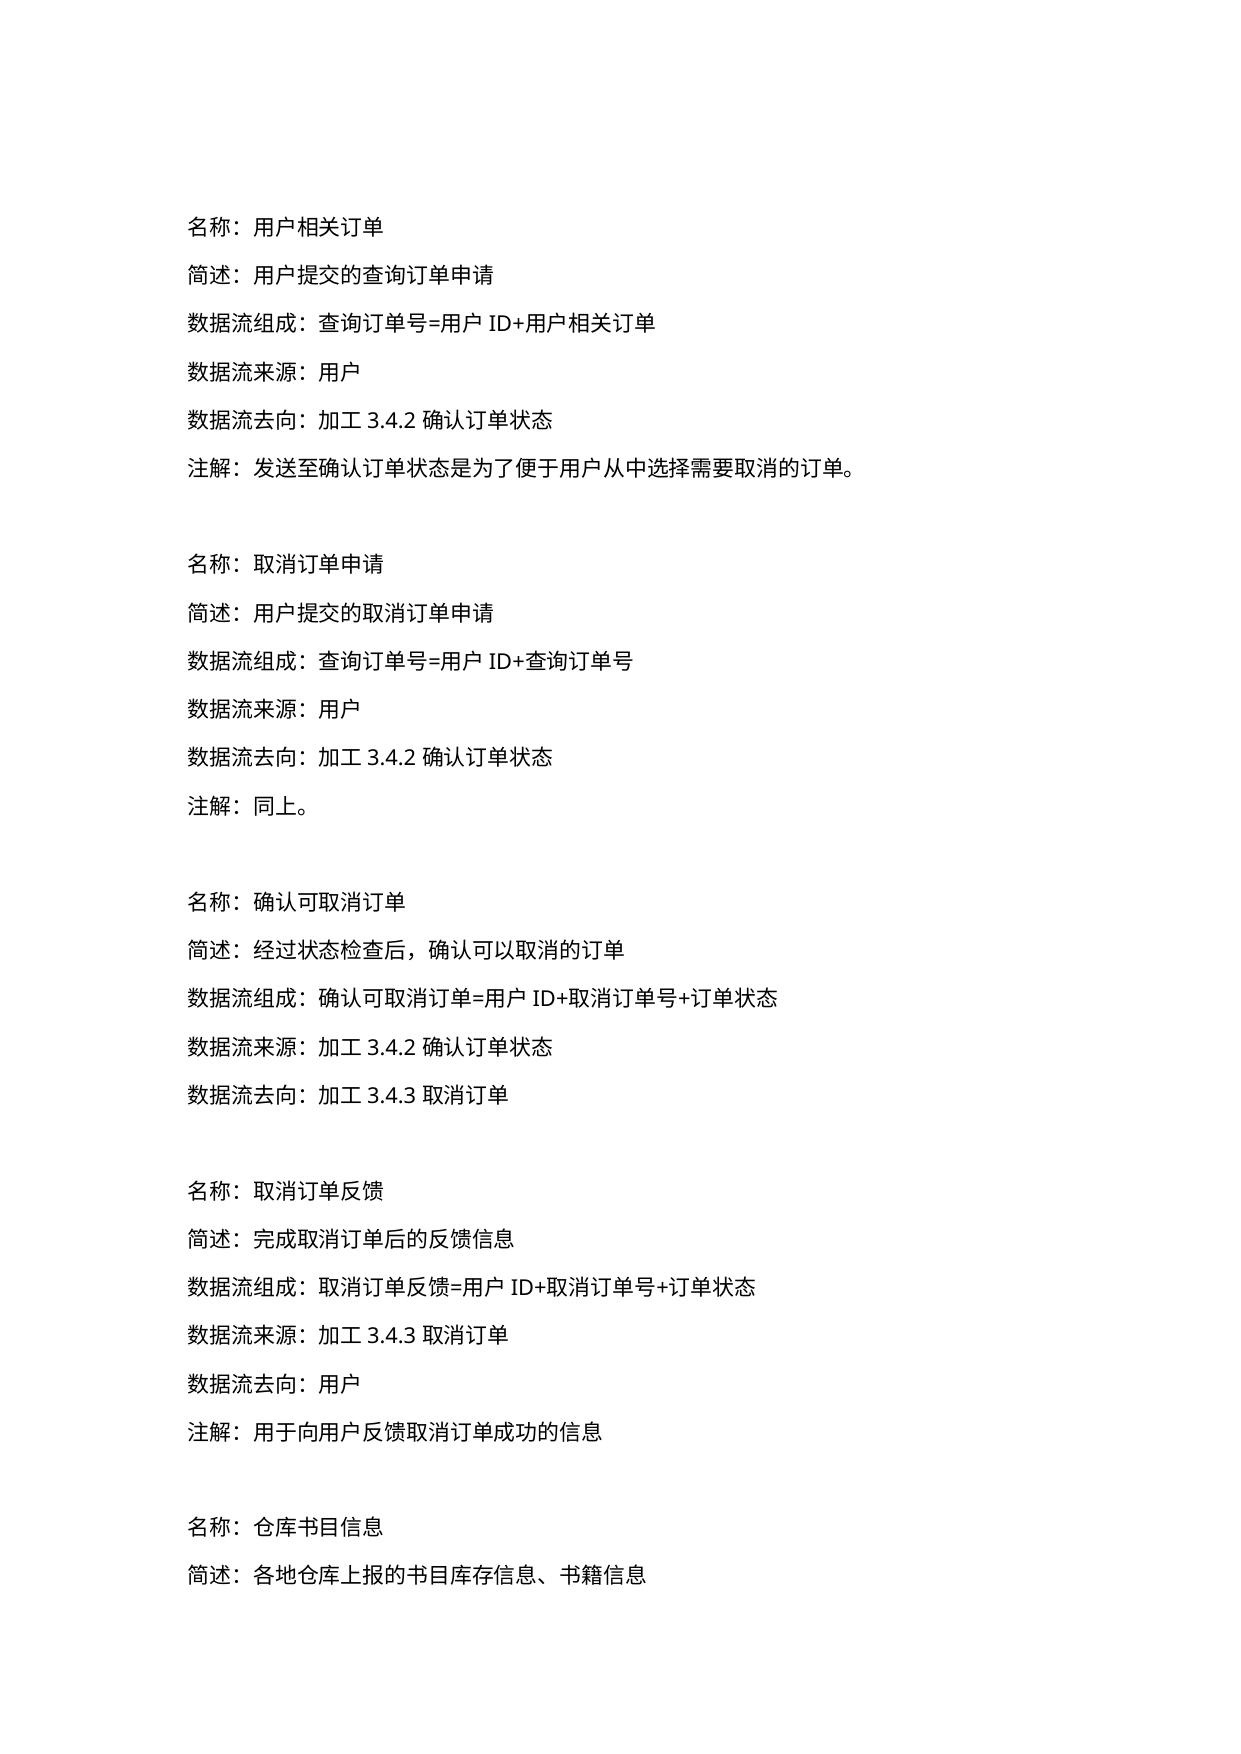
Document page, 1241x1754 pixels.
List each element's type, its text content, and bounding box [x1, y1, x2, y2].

text 数据流组成：查询订单号=用户ID+查询订单号 [187, 643, 1053, 676]
text 数据流组成：取消订单反馈=用户ID+取消订单号+订单状态 [187, 1270, 1053, 1302]
text 数据流去向：加工3.4.2 确认订单状态 [187, 403, 1053, 435]
text 数据流去向：用户 [187, 1367, 1053, 1399]
text 名称：取消订单反馈 [187, 1173, 1053, 1206]
text 数据流来源：用户 [187, 354, 1053, 387]
text 名称：仓库书目信息 [187, 1509, 1053, 1542]
text 名称：确认可取消订单 [187, 884, 1053, 917]
text 简述：用户提交的取消订单申请 [187, 595, 1053, 628]
text 数据流来源：加工3.4.2 确认订单状态 [187, 1029, 1053, 1062]
text 名称：取消订单申请 [187, 547, 1053, 579]
text 数据流组成：查询订单号=用户ID+用户相关订单 [187, 306, 1053, 338]
text 数据流来源：用户 [187, 692, 1053, 724]
text 名称：用户相关订单 [187, 209, 1053, 242]
text 注解：用于向用户反馈取消订单成功的信息 [187, 1415, 1053, 1447]
text 数据流去向：加工3.4.2 确认订单状态 [187, 740, 1053, 773]
text 简述：各地仓库上报的书目库存信息、书籍信息 [187, 1557, 1053, 1590]
text 简述：完成取消订单后的反馈信息 [187, 1222, 1053, 1254]
text 注解：发送至确认订单状态是为了便于用户从中选择需要取消的订单。 [187, 451, 1053, 483]
text 数据流来源：加工3.4.3 取消订单 [187, 1318, 1053, 1351]
text 简述：经过状态检查后，确认可以取消的订单 [187, 932, 1053, 965]
text 注解：同上。 [187, 788, 1053, 821]
text 数据流组成：确认可取消订单=用户ID+取消订单号+订单状态 [187, 981, 1053, 1013]
text 数据流去向：加工3.4.3 取消订单 [187, 1077, 1053, 1110]
text 简述：用户提交的查询订单申请 [187, 258, 1053, 290]
